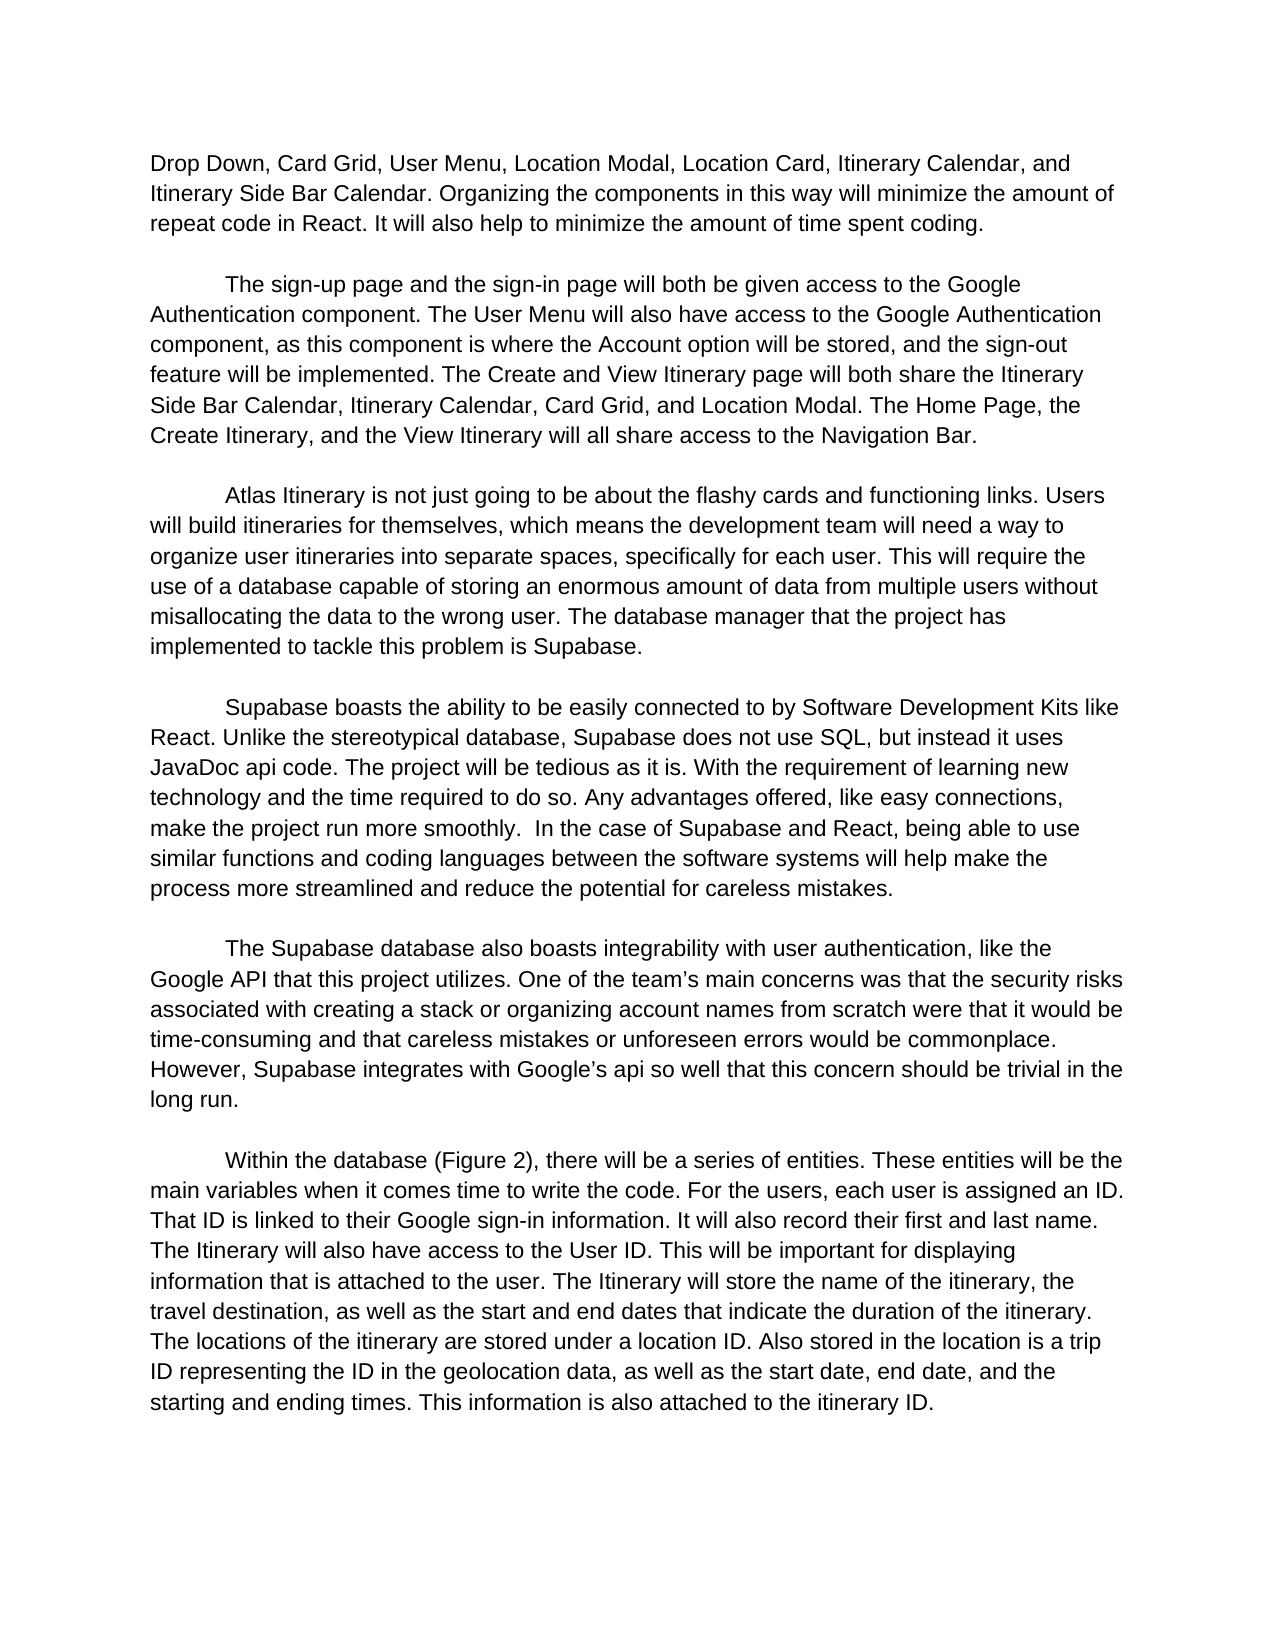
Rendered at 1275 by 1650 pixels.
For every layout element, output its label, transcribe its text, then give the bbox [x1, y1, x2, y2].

text Atlas Itinerary is not just going to be about the flashy cards and functioning links. Users will build itineraries for themselves, which means the development team will need a way to organize user itineraries into separate spaces, specifically for each user. This will require the use of a database capable of storing an enormous amount of data from multiple users without misallocating the data to the wrong user. The database manager that the project has implemented to tackle this problem is Supabase. [150, 482, 1125, 660]
text Supabase boasts the ability to be easily connected to by Software Development Kits like React. Unlike the stereotypical database, Supabase does not use SQL, but instead it uses JavaDoc api code. The project will be tedious as it is. With the requirement of learning new technology and the time required to do so. Any advantages offered, like easy connections, make the project run more smoothly. In the case of Supabase and React, being able to use similar functions and coding languages between the software systems will help make the process more streamlined and reduce the potential for careless mistakes. [150, 694, 1125, 901]
text The sign-up page and the sign-in page will both be given access to the Google Authentication component. The User Menu will also have access to the Google Authentication component, as this component is where the Account option will be stored, and the sign-out feature will be implemented. The Create and View Itinerary page will both share the Itinerary Side Bar Calendar, Itinerary Calendar, Card Grid, and Location Modal. The Home Page, the Create Itinerary, and the View Itinerary will all share access to the Navigation Bar. [150, 271, 1125, 448]
text The Supabase database also boasts integrability with user authentication, like the Google API that this project utilizes. One of the team’s main concerns was that the security risks associated with creating a stack or organizing account names from scratch were that it would be time-consuming and that careless mistakes or unforeseen errors would be commonplace. However, Supabase integrates with Google’s api so well that this concern should be trivial in the long run. [150, 935, 1125, 1113]
text Within the database (Figure 2), there will be a series of entities. These entities will be the main variables when it comes time to write the code. For the users, each user is assigned an ID. That ID is linked to their Google sign-in information. It will also record their first and last name. The Itinerary will also have access to the User ID. This will be important for displaying information that is attached to the user. The Itinerary will store the name of the itinerary, the travel destination, as well as the start and end dates that indicate the duration of the itinerary. The locations of the itinerary are stored under a location ID. Also stored in the location is a trip ID representing the ID in the geolocation data, as well as the start date, end date, and the starting and ending times. This information is also attached to the itinerary ID. [150, 1147, 1125, 1415]
